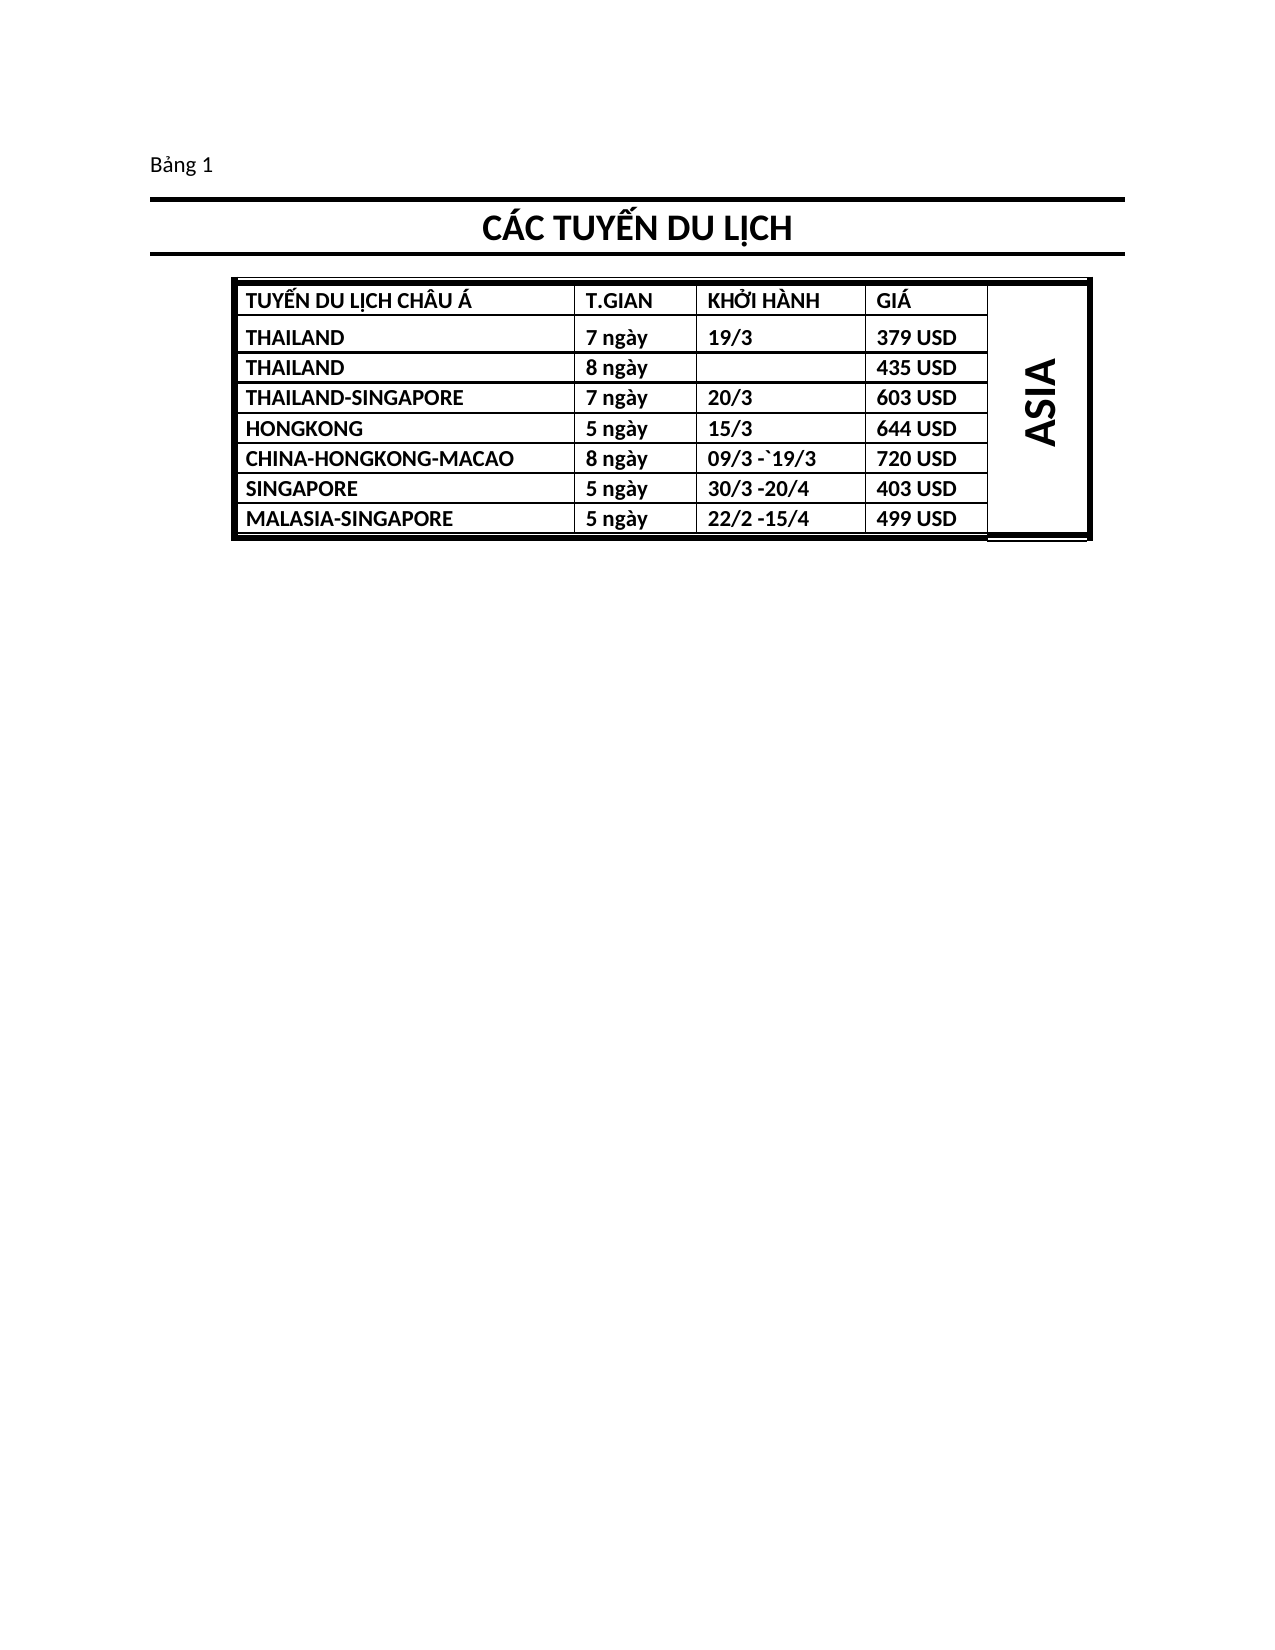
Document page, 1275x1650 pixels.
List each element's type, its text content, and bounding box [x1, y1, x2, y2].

table_cell HONGKONG [238, 414, 574, 442]
table_cell 499 USD [866, 504, 987, 532]
table_cell 15/3 [697, 414, 865, 442]
table_cell 8 ngày [575, 444, 696, 472]
table_cell 720 USD [866, 444, 987, 472]
table_cell 19/3 [697, 316, 865, 351]
text Bảng 1 [150, 150, 1125, 178]
table_cell THAILAND [238, 354, 574, 381]
table_cell 644 USD [866, 414, 987, 442]
table_cell SINGAPORE [238, 474, 574, 502]
table_header KHỞI HÀNH [697, 286, 865, 314]
table_cell 5 ngày [575, 474, 696, 502]
table_cell 22/2 -15/4 [697, 504, 865, 532]
table_cell [697, 354, 865, 381]
table_cell 8 ngày [575, 354, 696, 381]
table_header T.GIAN [575, 286, 696, 314]
table_cell THAILAND [238, 316, 574, 351]
table_cell 435 USD [866, 354, 987, 381]
table_cell THAILAND-SINGAPORE [238, 384, 574, 412]
table_header GIÁ [866, 286, 987, 314]
table_cell 403 USD [866, 474, 987, 502]
table_cell 09/3 -`19/3 [697, 444, 865, 472]
table_cell 7 ngày [575, 316, 696, 351]
table_header TUYẾN DU LỊCH CHÂU Á [238, 286, 574, 314]
table_header ASIA [988, 286, 1087, 532]
table_cell 603 USD [866, 384, 987, 412]
table_cell 5 ngày [575, 414, 696, 442]
table_cell 5 ngày [575, 504, 696, 532]
table_cell MALASIA-SINGAPORE [238, 504, 574, 532]
table_cell 7 ngày [575, 384, 696, 412]
table_cell 379 USD [866, 316, 987, 351]
text CÁC TUYẾN DU LỊCH [150, 202, 1125, 252]
table_cell 20/3 [697, 384, 865, 412]
table_cell CHINA-HONGKONG-MACAO [238, 444, 574, 472]
table_cell 30/3 -20/4 [697, 474, 865, 502]
